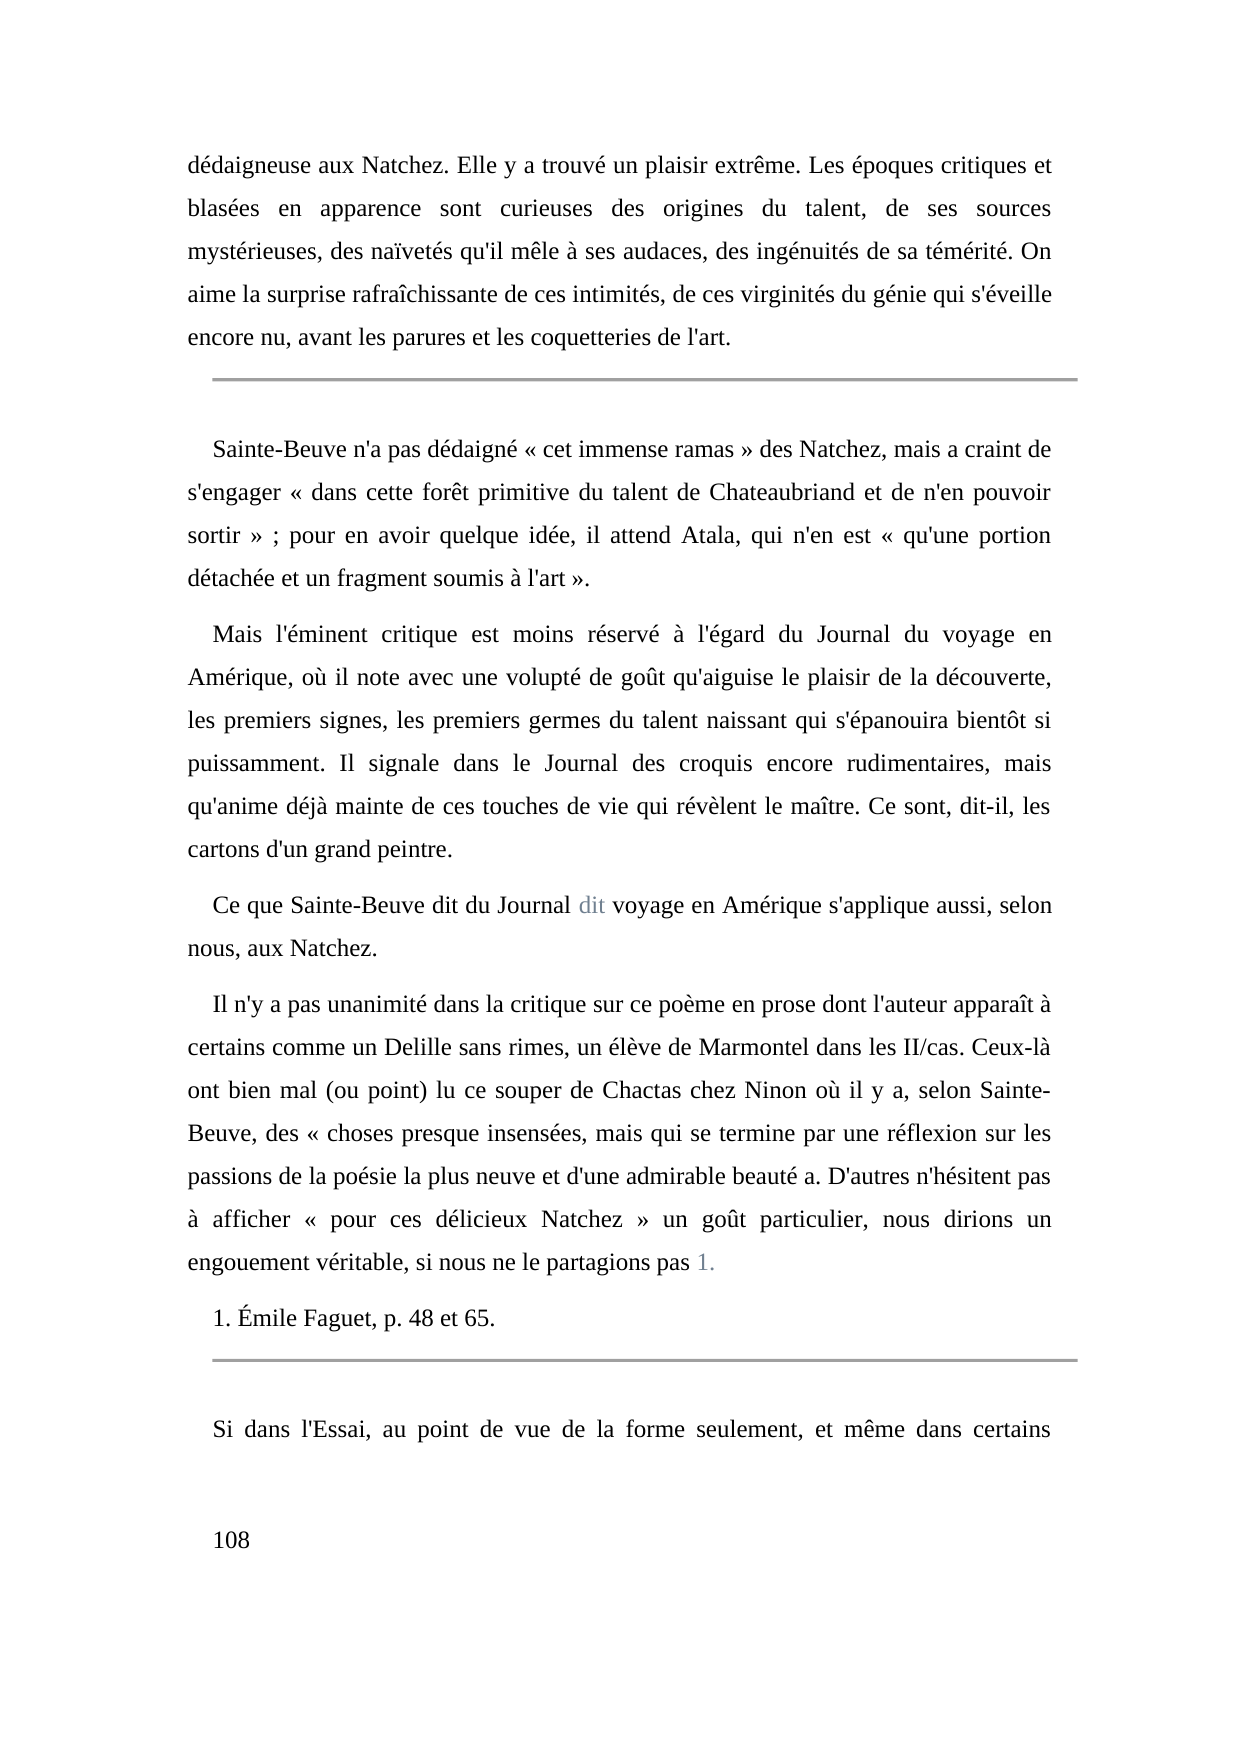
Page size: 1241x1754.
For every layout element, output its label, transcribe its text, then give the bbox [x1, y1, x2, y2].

text Sainte-Beuve n'a pas dédaigné « cet immense ramas » des Natchez, mais a craint de s'engager « dans cette forêt primitive du talent de Chateaubriand et de n'en pouvoir sortir » ; pour en avoir quelque idée, il attend Atala, qui n'en est « qu'une portion détachée et un fragment soumis à l'art ». [187, 434, 1053, 592]
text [187, 150, 1053, 351]
text 1. Émile Faguet, p. 48 et 65. [187, 1303, 1053, 1332]
text Ce que Sainte-Beuve dit du Journal dit voyage en Amérique s'applique aussi, selon nous, aux Natchez. [187, 890, 1053, 962]
text Mais l'éminent critique est moins réservé à l'égard du Journal du voyage en Amérique, où il note avec une volupté de goût qu'aiguise le plaisir de la découverte, les premiers signes, les premiers germes du talent naissant qui s'épanouira bientôt si puissamment. Il signale dans le Journal des croquis encore rudimentaires, mais qu'anime déjà mainte de ces touches de vie qui révèlent le maître. Ce sont, dit-il, les cartons d'un grand peintre. [187, 619, 1053, 863]
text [187, 1414, 1053, 1443]
text Il n'y a pas unanimité dans la critique sur ce poème en prose dont l'auteur apparaît à certains comme un Delille sans rimes, un élève de Marmontel dans les II/cas. Ceux-là ont bien mal (ou point) lu ce souper de Chactas chez Ninon où il y a, selon Sainte-Beuve, des « choses presque insensées, mais qui se termine par une réflexion sur les passions de la poésie la plus neuve et d'une admirable beauté a. D'autres n'hésitent pas à afficher « pour ces délicieux Natchez » un goût particulier, nous dirions un engouement véritable, si nous ne le partagions pas 1. [187, 989, 1053, 1276]
